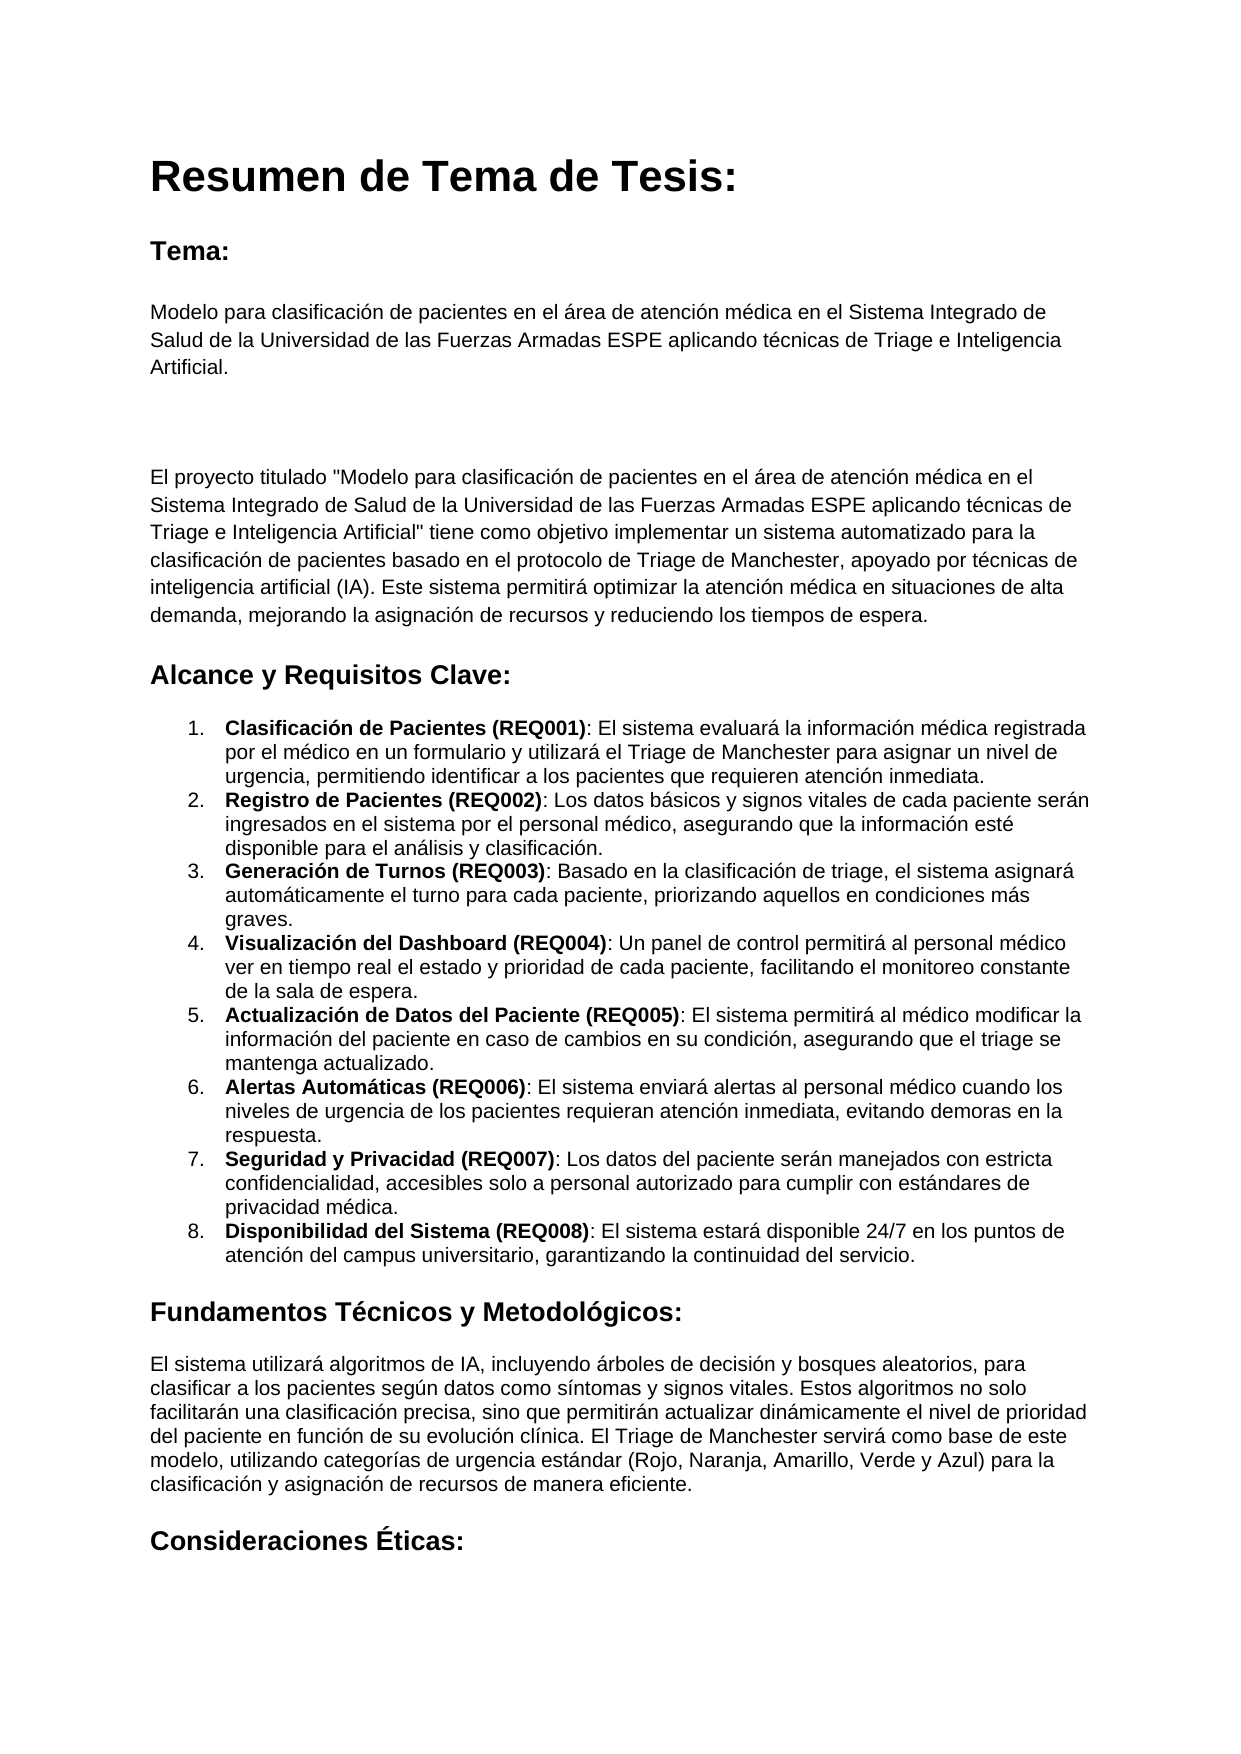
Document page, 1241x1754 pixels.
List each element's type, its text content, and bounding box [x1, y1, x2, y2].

subtitle Alcance y Requisitos Clave: [150, 659, 1090, 691]
text El sistema utilizará algoritmos de IA, incluyendo árboles de decisión y bosques aleatorios, para clasificar a los pacientes según datos como síntomas y signos vitales. Estos algoritmos no solo facilitarán una clasificación precisa, sino que permitirán actualizar dinámicamente el nivel de prioridad del paciente en función de su evolución clínica. El Triage de Manchester servirá como base de este modelo, utilizando categorías de urgencia estándar (Rojo, Naranja, Amarillo, Verde y Azul) para la clasificación y asignación de recursos de manera eficiente. [150, 1352, 1090, 1496]
list Disponibilidad del Sistema (REQ008): El sistema estará disponible 24/7 en los puntos de atención del campus universitario, garantizando la continuidad del servicio. [187, 1219, 1090, 1267]
subtitle Fundamentos Técnicos y Metodológicos: [150, 1296, 1090, 1327]
list Seguridad y Privacidad (REQ007): Los datos del paciente serán manejados con estricta confidencialidad, accesibles solo a personal autorizado para cumplir con estándares de privacidad médica. [187, 1147, 1090, 1219]
list Alertas Automáticas (REQ006): El sistema enviará alertas al personal médico cuando los niveles de urgencia de los pacientes requieran atención inmediata, evitando demoras en la respuesta. [187, 1075, 1090, 1147]
list Clasificación de Pacientes (REQ001): El sistema evaluará la información médica registrada por el médico en un formulario y utilizará el Triage de Manchester para asignar un nivel de urgencia, permitiendo identificar a los pacientes que requieren atención inmediata. [187, 716, 1090, 787]
list Visualización del Dashboard (REQ004): Un panel de control permitirá al personal médico ver en tiempo real el estado y prioridad de cada paciente, facilitando el monitoreo constante de la sala de espera. [187, 931, 1090, 1003]
list Registro de Pacientes (REQ002): Los datos básicos y signos vitales de cada paciente serán ingresados en el sistema por el personal médico, asegurando que la información esté disponible para el análisis y clasificación. [187, 787, 1090, 859]
list Actualización de Datos del Paciente (REQ005): El sistema permitirá al médico modificar la información del paciente en caso de cambios en su condición, asegurando que el triage se mantenga actualizado. [187, 1003, 1090, 1075]
subtitle Consideraciones Éticas: [150, 1525, 1090, 1556]
list Generación de Turnos (REQ003): Basado en la clasificación de triage, el sistema asignará automáticamente el turno para cada paciente, priorizando aquellos en condiciones más graves. [187, 859, 1090, 931]
text Resumen de Tema de Tesis: Tema: Modelo para clasificación de pacientes en el área de atención médica en el Sistema Integrado de Salud de la Universidad de las Fuerzas Armadas ESPE aplicando técnicas de Triage e Inteligencia Artificial. El proyecto titulado "Modelo para clasificación de pacientes en el área de atención médica en el Sistema Integrado de Salud de la Universidad de las Fuerzas Armadas ESPE aplicando técnicas de Triage e Inteligencia Artificial" tiene como objetivo implementar un sistema automatizado para la clasificación de pacientes basado en el protocolo de Triage de Manchester, apoyado por técnicas de inteligencia artificial (IA). Este sistema permitirá optimizar la atención médica en situaciones de alta demanda, mejorando la asignación de recursos y reduciendo los tiempos de espera. [150, 150, 1090, 627]
